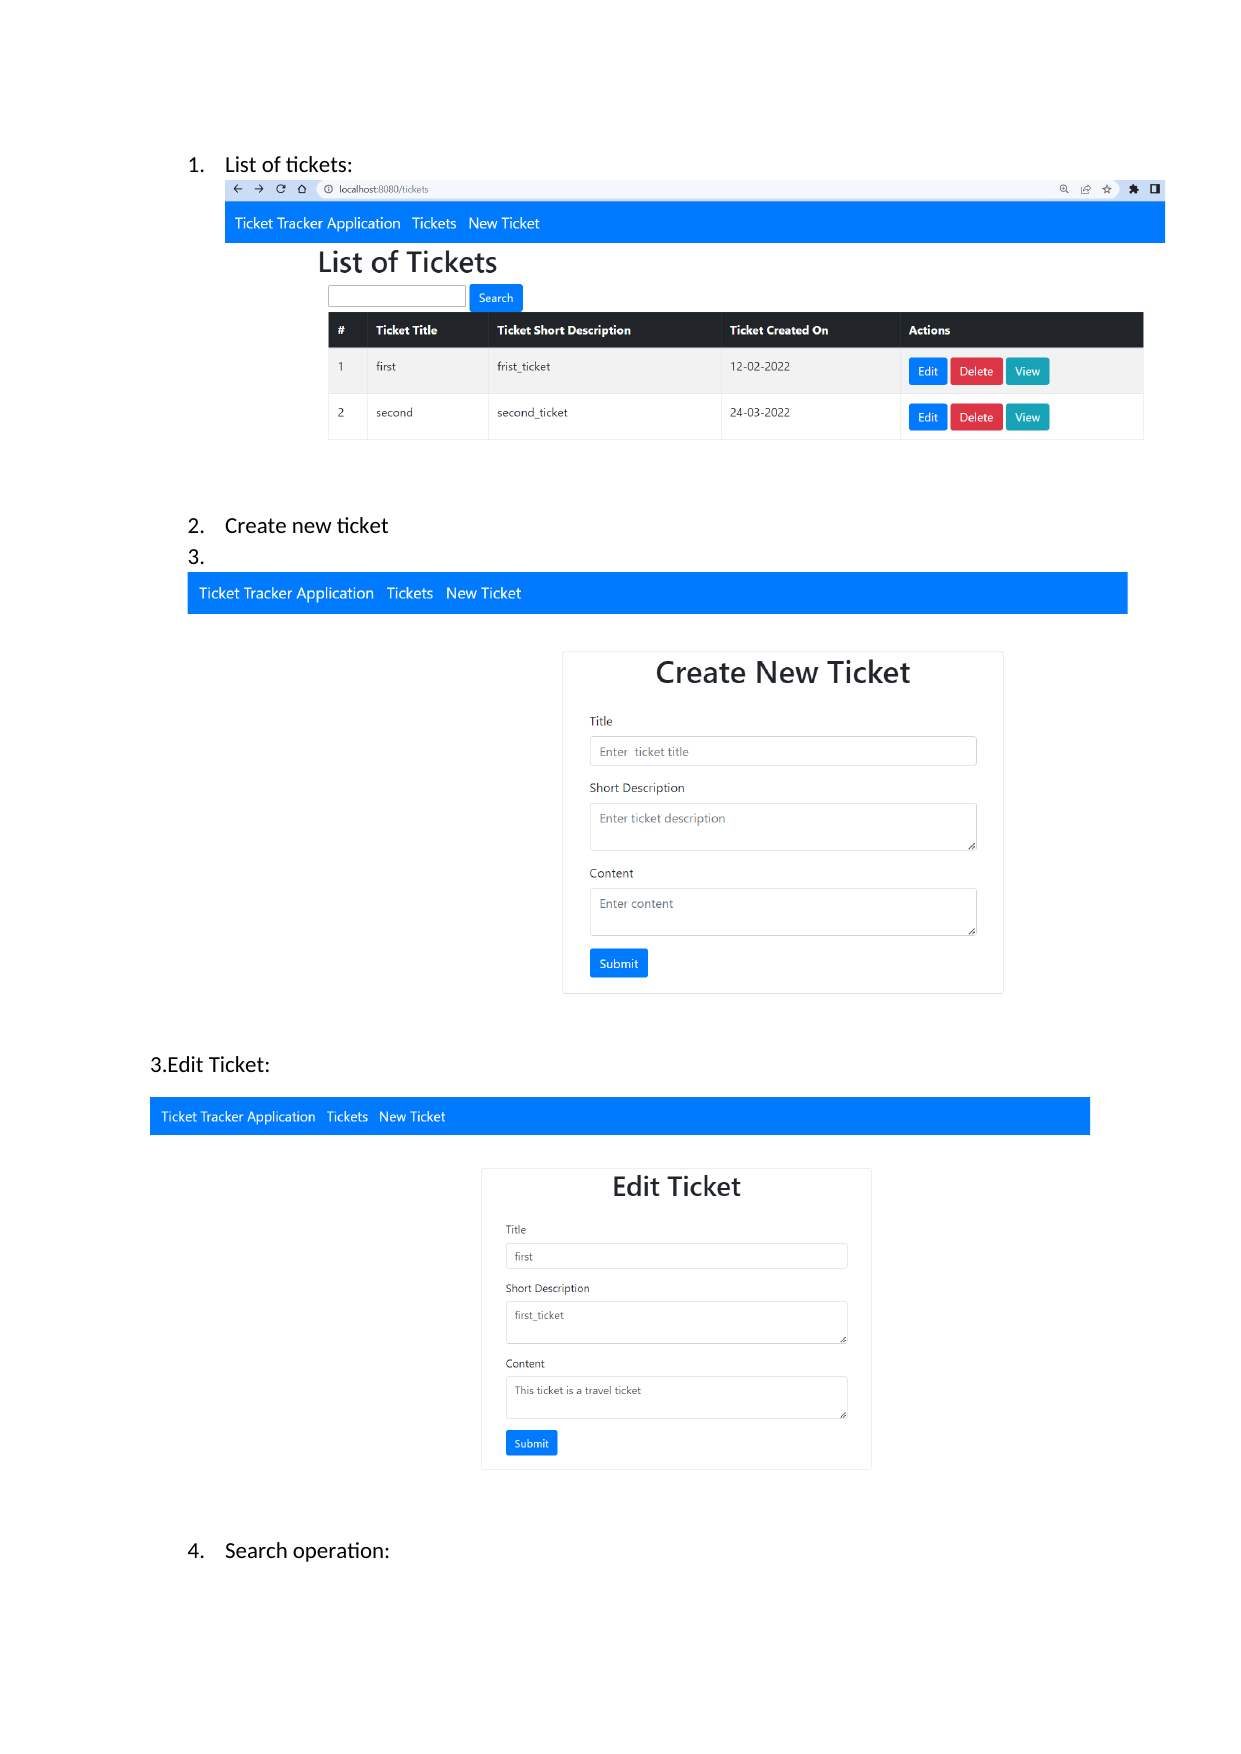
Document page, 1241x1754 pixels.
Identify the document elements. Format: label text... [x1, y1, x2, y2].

picture [187, 572, 1128, 1032]
picture [150, 1097, 1091, 1518]
list Search operation: [187, 1536, 1090, 1564]
list Create new ticket [187, 512, 1090, 539]
picture [225, 180, 1166, 510]
text 3.Edit Ticket: [150, 1051, 1090, 1079]
list List of tickets: [187, 150, 1090, 178]
